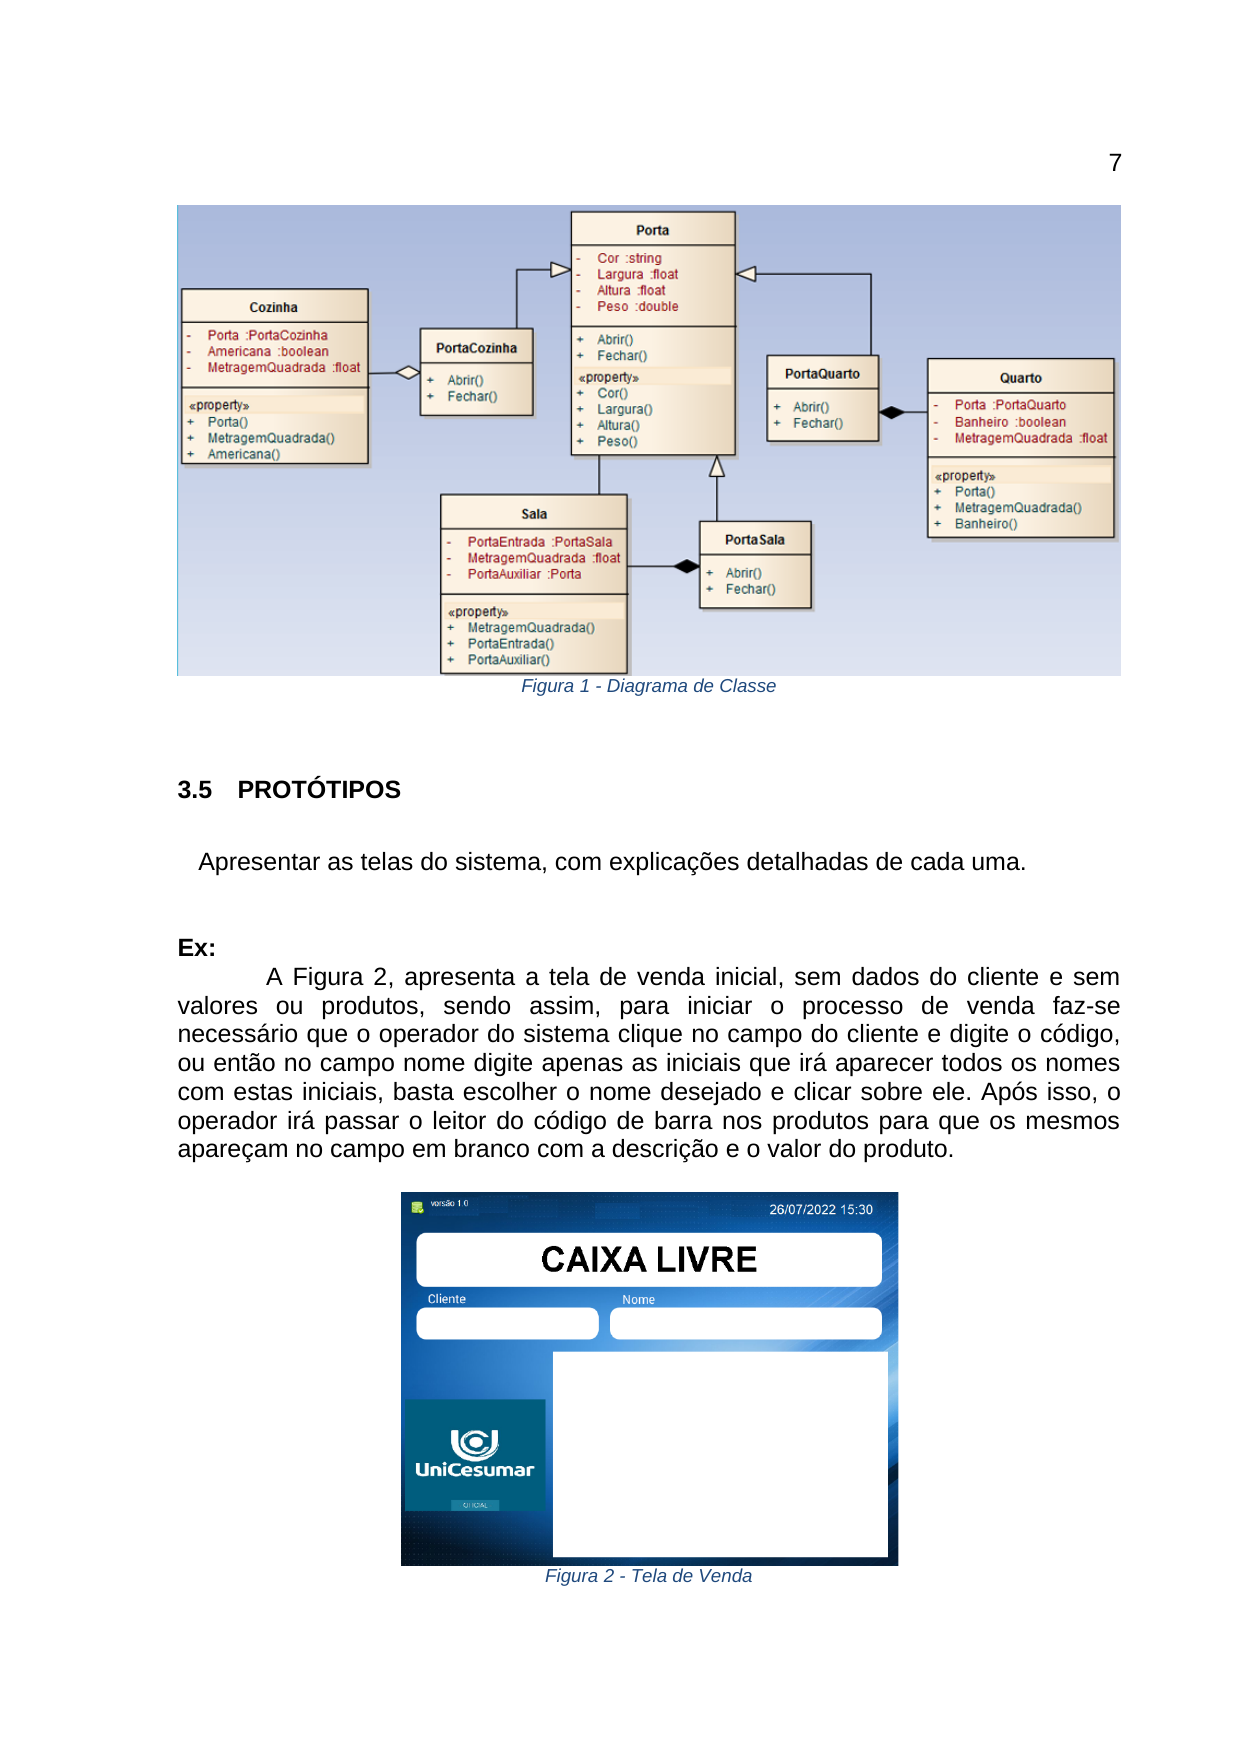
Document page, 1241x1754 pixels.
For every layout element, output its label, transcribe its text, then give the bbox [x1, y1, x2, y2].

text Figura 2 - Tela de Venda [177, 1565, 1122, 1587]
text Apresentar as telas do sistema, com explicações detalhadas de cada uma. [177, 847, 1122, 876]
picture [401, 1192, 899, 1566]
picture [177, 205, 1121, 676]
text A Figura 1, apresenta a tela de venda inicial, sem dados do cliente e sem valores ou produtos, sendo assim, para iniciar o processo de venda faz-se necessário que o operador do sistema clique no campo do cliente e digite o código, ou então no campo nome digite apenas as iniciais que irá aparecer todos os nomes com estas iniciais, basta escolher o nome desejado e clicar sobre ele. Após isso, o operador irá passar o leitor do código de barra nos produtos para que os mesmos apareçam no campo em branco com a descrição e o valor do produto. [177, 962, 1122, 1163]
text Figura 1 - Diagrama de Classe [177, 675, 1122, 697]
text Ex: [177, 933, 1122, 962]
subtitle Protótipos [177, 775, 1122, 804]
